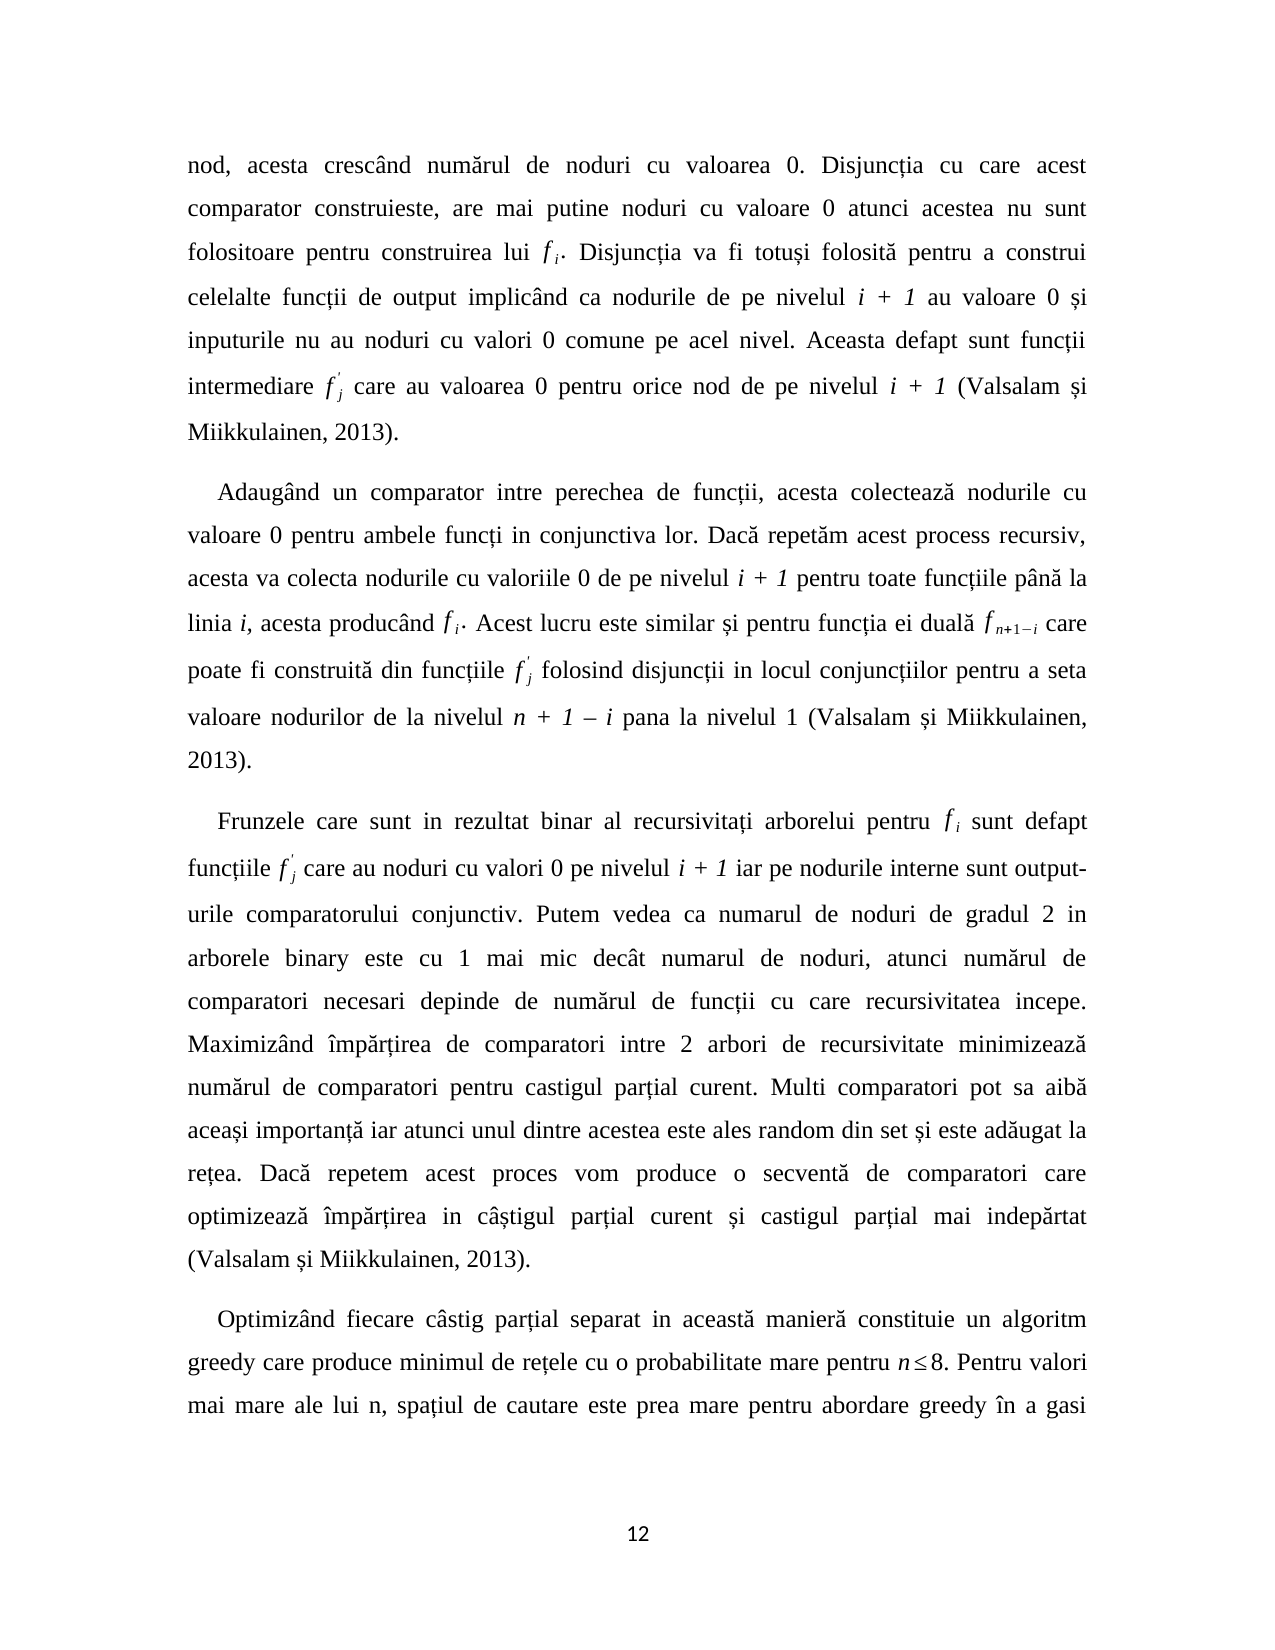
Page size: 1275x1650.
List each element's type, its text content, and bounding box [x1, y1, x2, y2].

text Frunzele care sunt in rezultat binar al recursivitați arborelui pentru sunt defapt funcțiile care au noduri cu valori 0 pe nivelul i + 1 iar pe nodurile interne sunt output-urile comparatorului conjunctiv. Putem vedea ca numarul de noduri de gradul 2 in arborele binary este cu 1 mai mic decât numarul de noduri, atunci numărul de comparatori necesari depinde de numărul de funcții cu care recursivitatea incepe. Maximizând împărțirea de comparatori intre 2 arbori de recursivitate minimizează numărul de comparatori pentru castigul parțial curent. Multi comparatori pot sa aibă aceași importanță iar atunci unul dintre acestea este ales random din set și este adăugat la rețea. Dacă repetem acest proces vom produce o secventă de comparatori care optimizează împărțirea in câștigul parțial curent și castigul parțial mai indepărtat (Valsalam și Miikkulainen, 2013). [187, 804, 1087, 1273]
text Adaugând un comparator intre perechea de funcții, acesta colectează nodurile cu valoare 0 pentru ambele funcți in conjunctiva lor. Dacă repetăm acest process recursiv, acesta va colecta nodurile cu valoriile 0 de pe nivelul i + 1 pentru toate funcțiile până la linia i, acesta producând Acest lucru este similar și pentru funcția ei duală care poate fi construită din funcțiile folosind disjuncții in locul conjuncțiilor pentru a seta valoare nodurilor de la nivelul n + 1 – i pana la nivelul 1 (Valsalam și Miikkulainen, 2013). [187, 477, 1087, 773]
